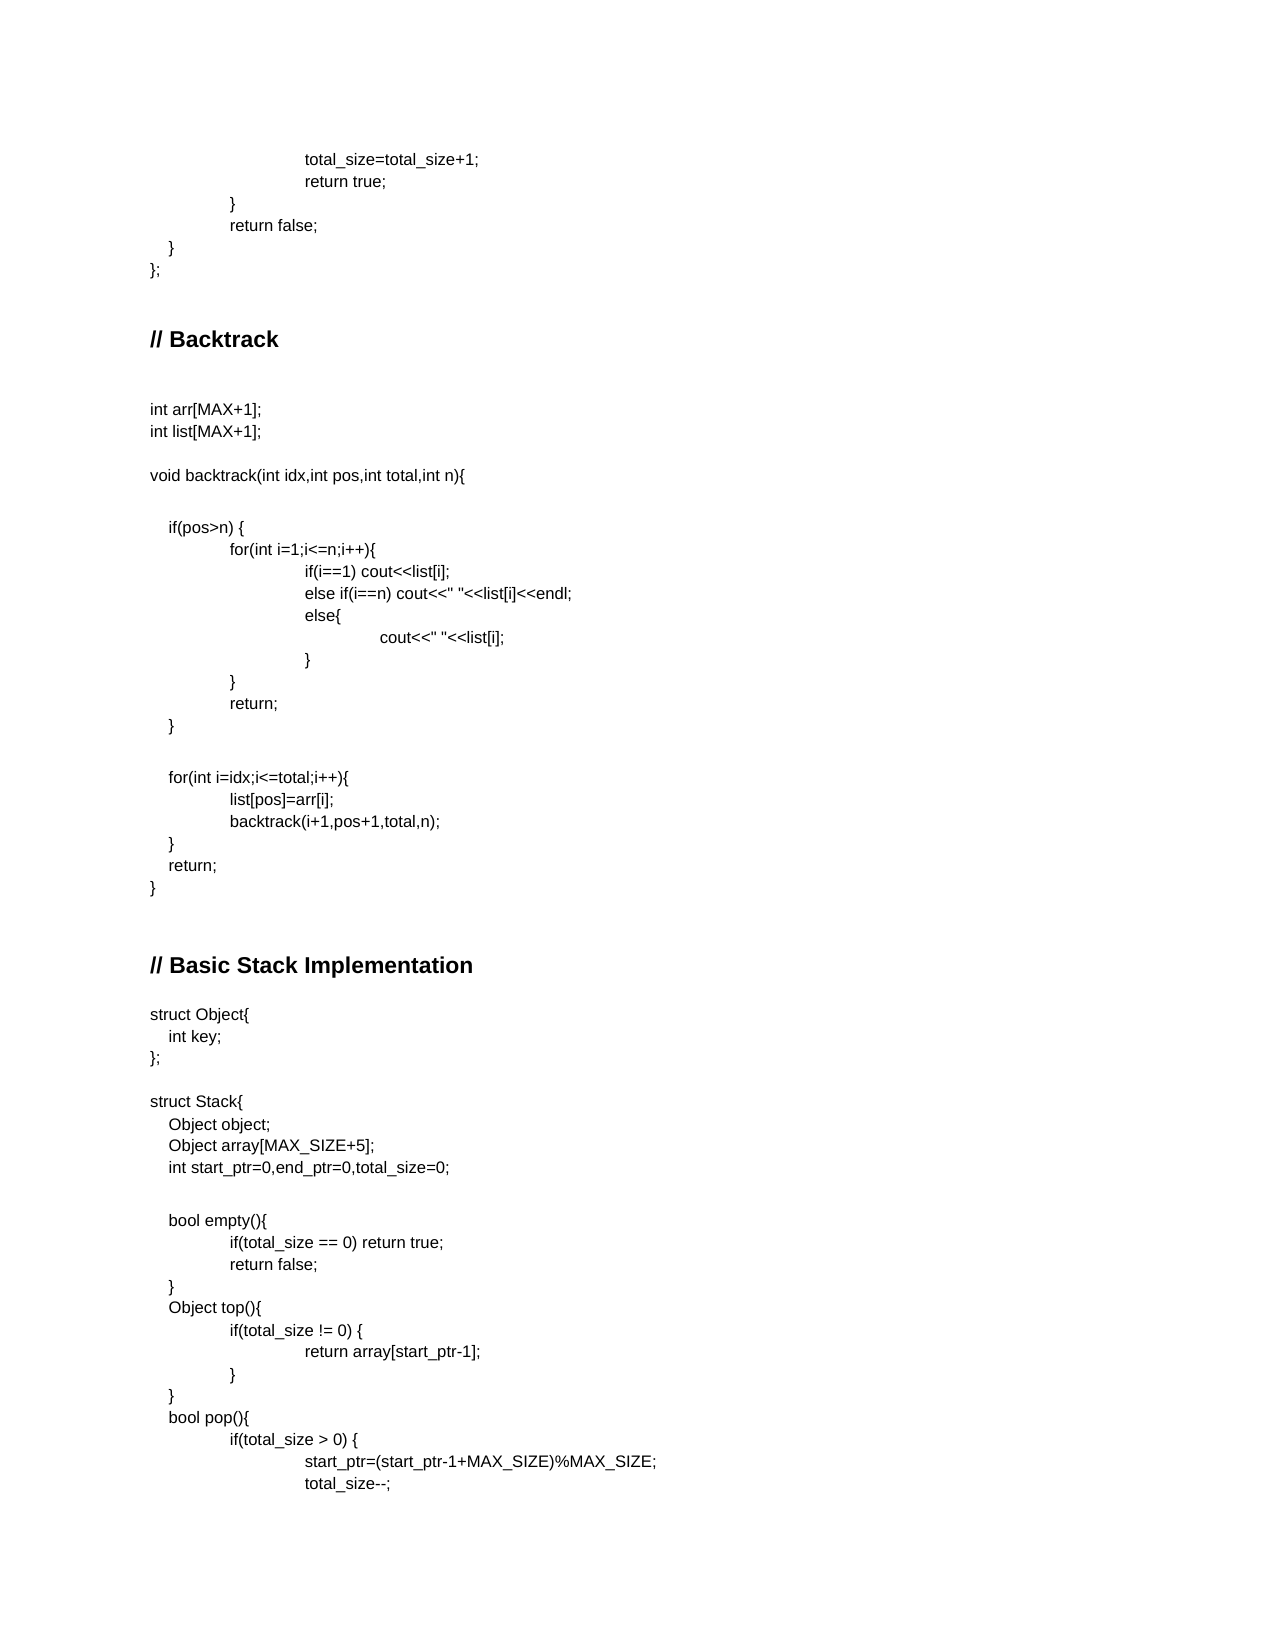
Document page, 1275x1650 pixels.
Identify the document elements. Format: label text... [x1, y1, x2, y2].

text return; [150, 856, 1125, 875]
text if(pos>n) { [150, 518, 1125, 537]
text } [150, 194, 1125, 213]
text total_size=total_size+1; [150, 150, 1125, 169]
text return true; [150, 172, 1125, 191]
text else if(i==n) cout<<" "<<list[i]<<endl; [150, 584, 1125, 603]
text }; [150, 1048, 1125, 1067]
text Object object; [150, 1114, 1125, 1133]
text int arr[MAX+1]; [150, 400, 1125, 419]
text // Backtrack [150, 326, 1125, 352]
text bool empty(){ [150, 1210, 1125, 1229]
text } [150, 1276, 1125, 1296]
text for(int i=1;i<=n;i++){ [150, 540, 1125, 559]
text } [150, 672, 1125, 691]
text backtrack(i+1,pos+1,total,n); [150, 812, 1125, 831]
text } [150, 650, 1125, 669]
text } [150, 716, 1125, 735]
text if(total_size > 0) { [150, 1430, 1125, 1449]
text int start_ptr=0,end_ptr=0,total_size=0; [150, 1158, 1125, 1177]
text for(int i=idx;i<=total;i++){ [150, 768, 1125, 787]
text int list[MAX+1]; [150, 422, 1125, 441]
text } [150, 834, 1125, 853]
text // Basic Stack Implementation [150, 952, 1125, 978]
text return false; [150, 1254, 1125, 1273]
text return; [150, 694, 1125, 713]
text if(total_size != 0) { [150, 1320, 1125, 1339]
text start_ptr=(start_ptr-1+MAX_SIZE)%MAX_SIZE; [150, 1452, 1125, 1471]
text }; [150, 260, 1125, 279]
text if(i==1) cout<<list[i]; [150, 562, 1125, 581]
text void backtrack(int idx,int pos,int total,int n){ [150, 466, 1125, 485]
text list[pos]=arr[i]; [150, 790, 1125, 809]
text else{ [150, 606, 1125, 625]
text cout<<" "<<list[i]; [150, 628, 1125, 647]
text bool pop(){ [150, 1408, 1125, 1427]
text return array[start_ptr-1]; [150, 1342, 1125, 1361]
text struct Stack{ [150, 1092, 1125, 1111]
text } [150, 1386, 1125, 1405]
text int key; [150, 1026, 1125, 1046]
text Object top(){ [150, 1298, 1125, 1317]
text } [150, 1364, 1125, 1383]
text Object array[MAX_SIZE+5]; [150, 1136, 1125, 1155]
text return false; [150, 216, 1125, 235]
text total_size--; [150, 1474, 1125, 1493]
text } [150, 238, 1125, 257]
text if(total_size == 0) return true; [150, 1232, 1125, 1252]
text struct Object{ [150, 1004, 1125, 1023]
text } [150, 878, 1125, 897]
